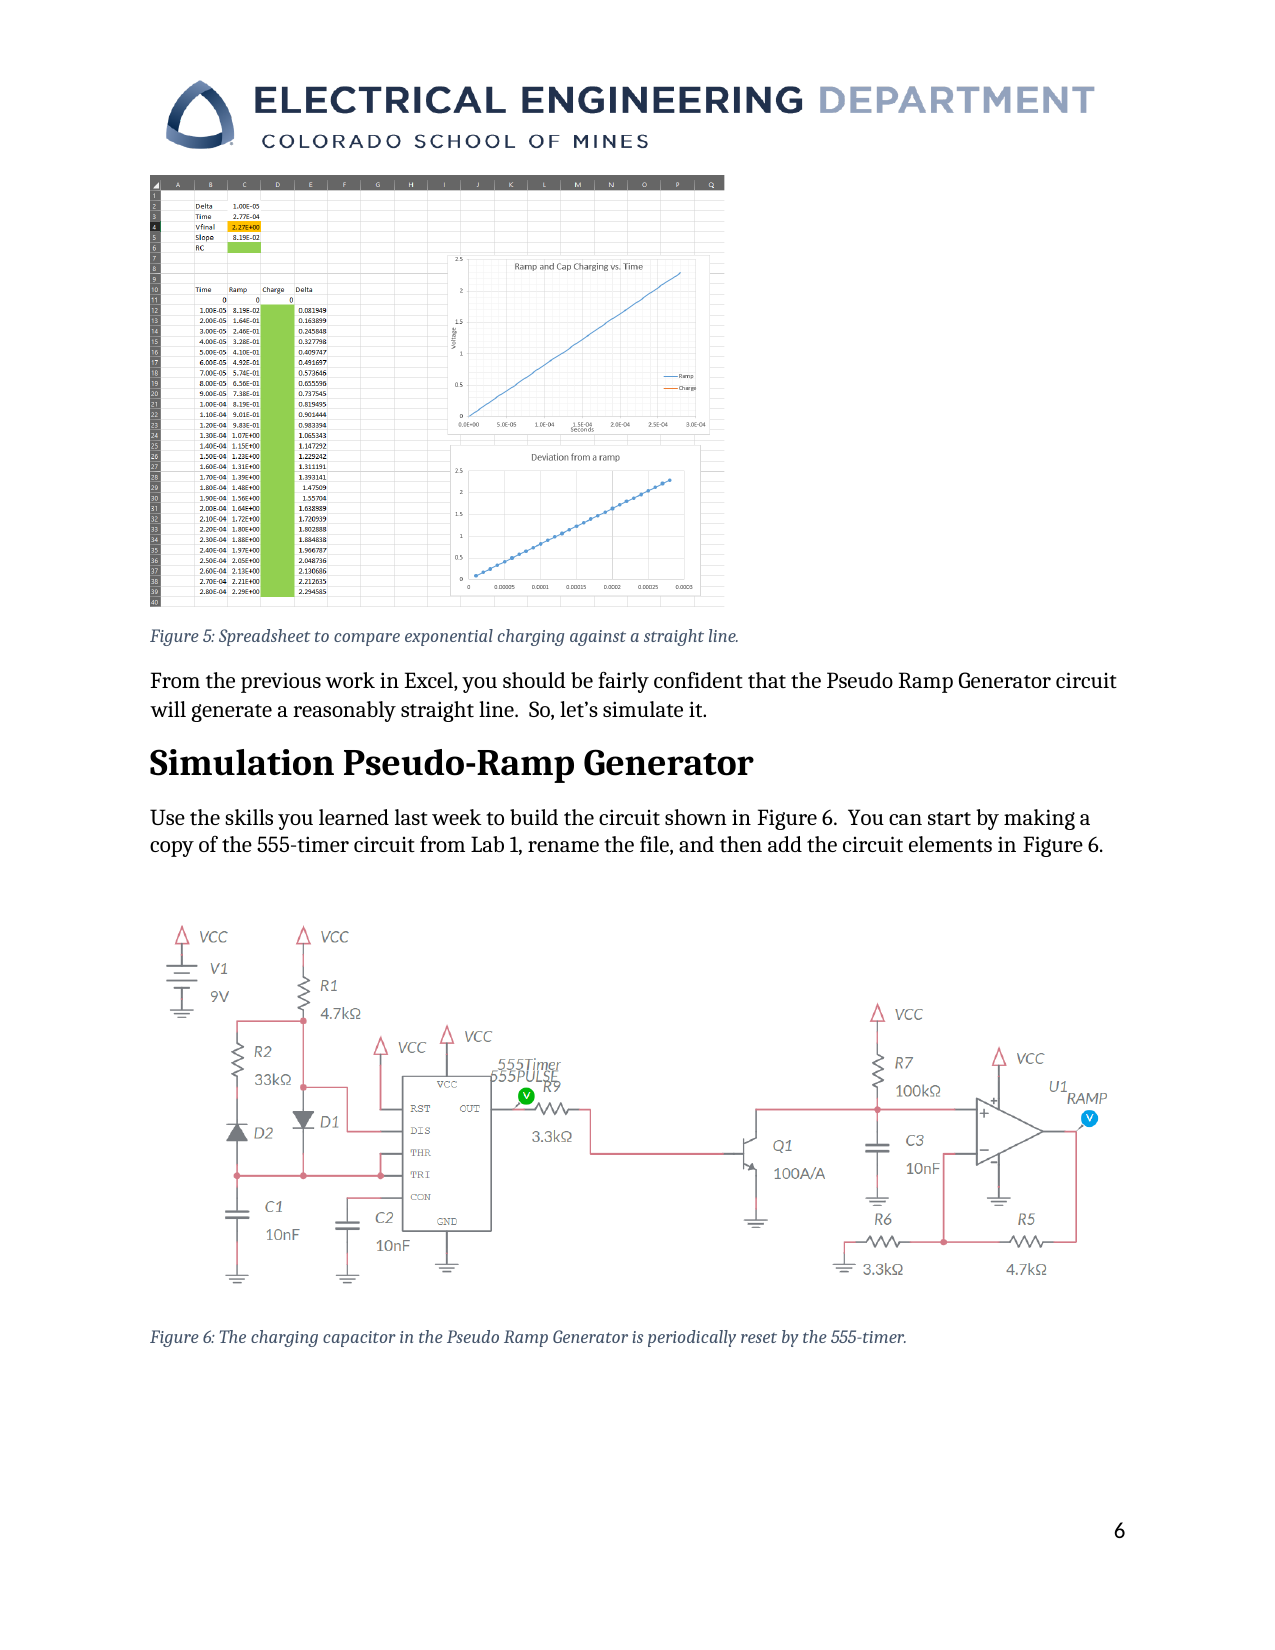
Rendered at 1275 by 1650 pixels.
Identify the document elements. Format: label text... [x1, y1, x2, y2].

text From the previous work in Excel, you should be fairly confident that the Pseudo Ramp Generator circuit will generate a reasonably straight line. So, let’s simulate it. [150, 668, 1125, 723]
text Simulation Pseudo-Ramp Generator [150, 742, 1125, 785]
text Use the skills you learned last week to build the circuit shown in Figure 6. You can start by making a copy of the 555-timer circuit from Lab 1, rename the file, and then add the circuit elements in Figure 6. [150, 805, 1125, 858]
picture [150, 900, 1126, 1312]
picture [150, 175, 725, 607]
text Figure 6: The charging capacitor in the Pseudo Ramp Generator is periodically reset by the 555-timer. [150, 1326, 1125, 1348]
picture [150, 75, 1109, 174]
text Figure 5: Spreadsheet to compare exponential charging against a straight line. [150, 626, 1125, 647]
